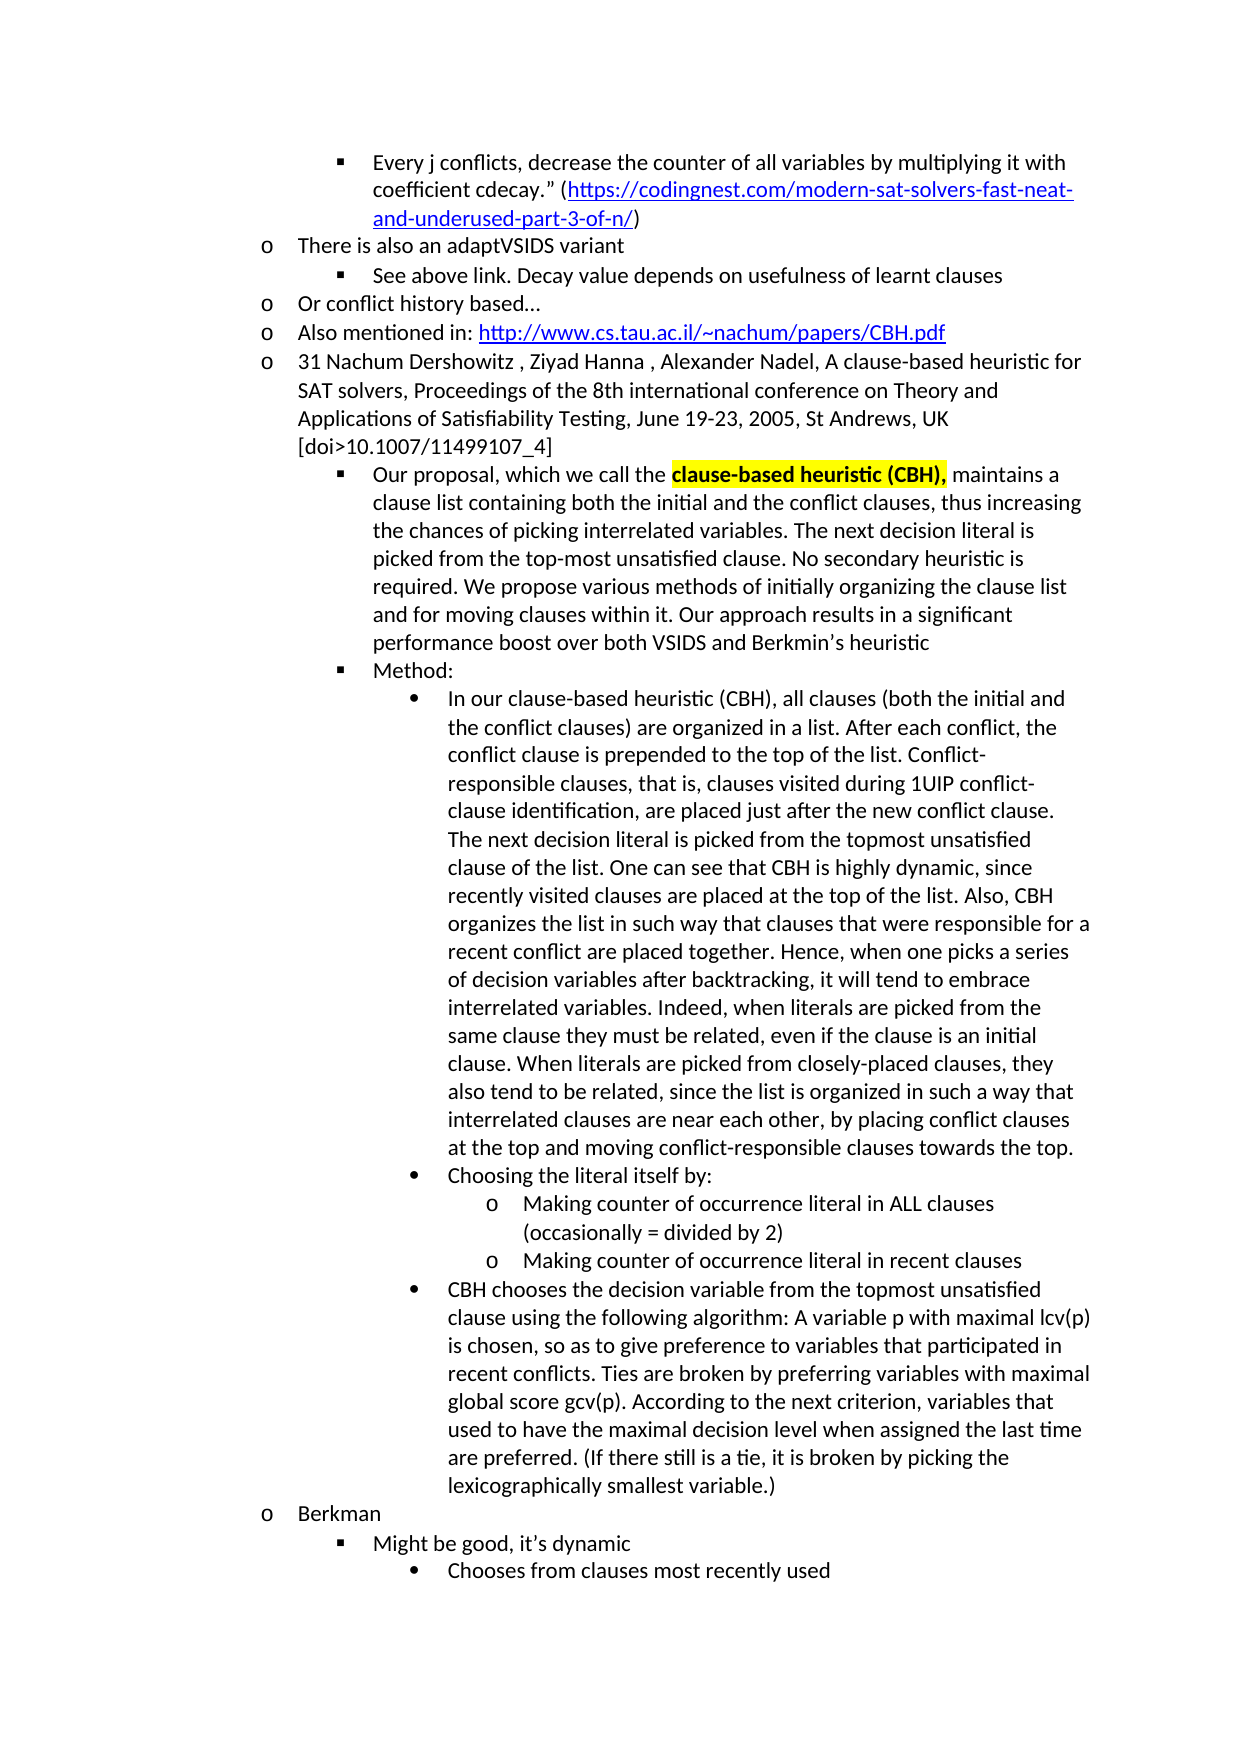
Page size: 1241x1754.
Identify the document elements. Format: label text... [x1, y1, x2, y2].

list See above link. Decay value depends on usefulness of learnt clauses [335, 261, 1093, 289]
list CBH chooses the decision variable from the topmost unsatisfied clause using the following algorithm: A variable p with maximal lcv(p) is chosen, so as to give preference to variables that participated in recent conflicts. Ties are broken by preferring variables with maximal global score gcv(p). According to the next criterion, variables that used to have the maximal decision level when assigned the last time are preferred. (If there still is a tie, it is broken by picking the lexicographically smallest variable.) [410, 1275, 1093, 1499]
list Or conflict history based… [260, 289, 1093, 318]
list Also mentioned in: http://www.cs.tau.ac.il/~nachum/papers/CBH.pdf [260, 318, 1093, 347]
list There is also an adaptVSIDS variant [260, 232, 1093, 261]
list Our proposal, which we call the clause-based heuristic (CBH), maintains a clause list containing both the initial and the conflict clauses, thus increasing the chances of picking interrelated variables. The next decision literal is picked from the top-most unsatisfied clause. No secondary heuristic is required. We propose various methods of initially organizing the clause list and for moving clauses within it. Our approach results in a significant performance boost over both VSIDS and Berkmin’s heuristic [335, 460, 1093, 657]
list Every j conflicts, decrease the counter of all variables by multiplying it with coefficient cdecay.” (https://codingnest.com/modern-sat-solvers-fast-neat-and-underused-part-3-of-n/) [335, 148, 1093, 232]
list Making counter of occurrence literal in ALL clauses (occasionally = divided by 2) [485, 1189, 1093, 1246]
list In our clause-based heuristic (CBH), all clauses (both the initial and the conflict clauses) are organized in a list. After each conflict, the conflict clause is prepended to the top of the list. Conflict-responsible clauses, that is, clauses visited during 1UIP conflict-clause identification, are placed just after the new conflict clause. The next decision literal is picked from the topmost unsatisfied clause of the list. One can see that CBH is highly dynamic, since recently visited clauses are placed at the top of the list. Also, CBH organizes the list in such way that clauses that were responsible for a recent conflict are placed together. Hence, when one picks a series of decision variables after backtracking, it will tend to embrace interrelated variables. Indeed, when literals are picked from the same clause they must be related, even if the clause is an initial clause. When literals are picked from closely-placed clauses, they also tend to be related, since the list is organized in such a way that interrelated clauses are near each other, by placing conflict clauses at the top and moving conflict-responsible clauses towards the top. [410, 684, 1093, 1161]
list Method: [335, 657, 1093, 684]
list Berkman [260, 1499, 1093, 1529]
list Making counter of occurrence literal in recent clauses [485, 1246, 1093, 1275]
list Choosing the literal itself by: [410, 1161, 1093, 1189]
list Chooses from clauses most recently used [410, 1557, 1093, 1585]
list 31 Nachum Dershowitz , Ziyad Hanna , Alexander Nadel, A clause-based heuristic for SAT solvers, Proceedings of the 8th international conference on Theory and Applications of Satisfiability Testing, June 19-23, 2005, St Andrews, UK [doi>10.1007/11499107_4] [260, 347, 1093, 460]
list Might be good, it’s dynamic [335, 1529, 1093, 1557]
